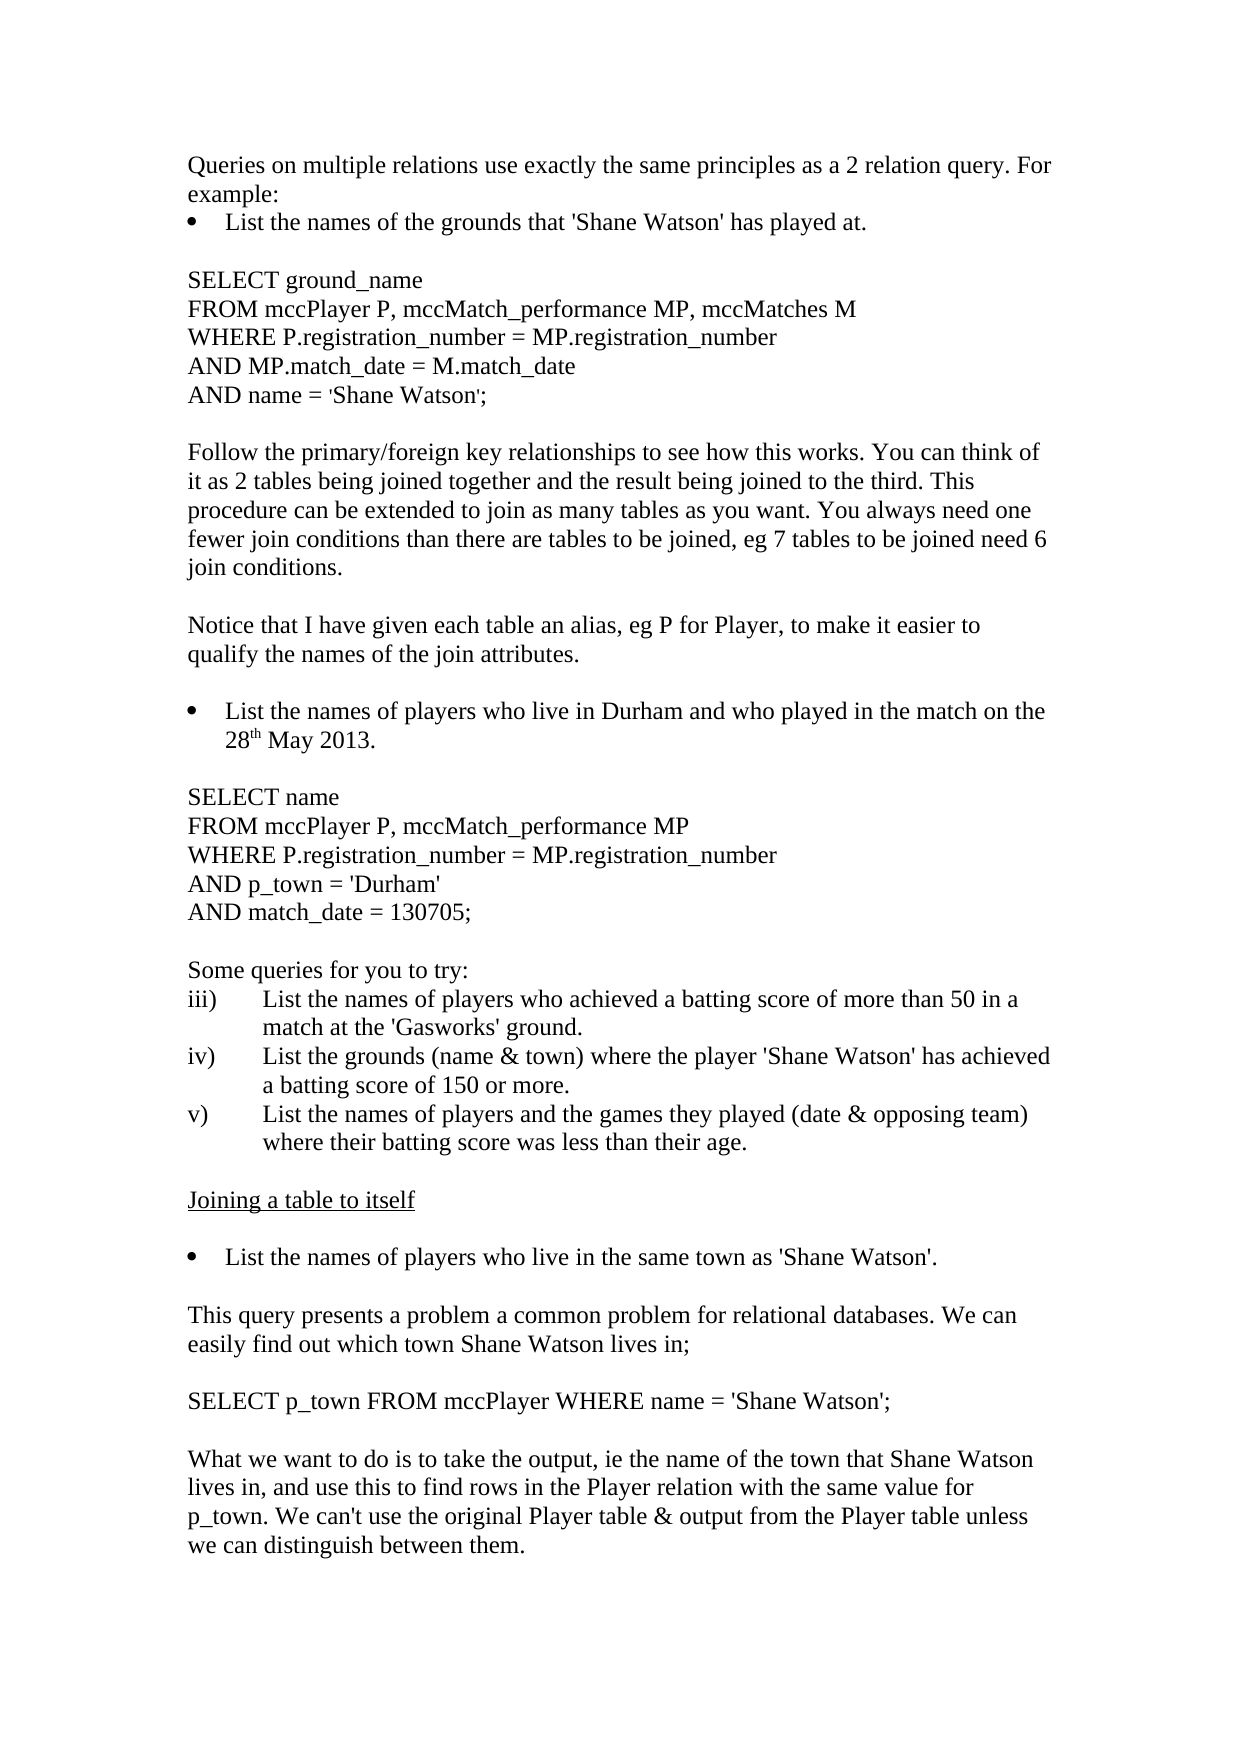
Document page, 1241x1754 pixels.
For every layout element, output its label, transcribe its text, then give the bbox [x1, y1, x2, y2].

text SELECT name [187, 782, 1053, 811]
text FROM mccPlayer P, mccMatch_performance MP [187, 811, 1053, 840]
text FROM mccPlayer P, mccMatch_performance MP, mccMatches M [187, 294, 1053, 322]
text AND name = 'Shane Watson'; [187, 380, 1053, 409]
list List the names of players who live in the same town as 'Shane Watson'. [187, 1242, 1053, 1271]
list List the names of the grounds that 'Shane Watson' has played at. [187, 207, 1053, 236]
text What we want to do is to take the output, ie the name of the town that Shane Watson lives in, and use this to find rows in the Player relation with the same value for p_town. We can't use the original Player table & output from the Player table unless we can distinguish between them. [187, 1444, 1053, 1559]
text Queries on multiple relations use exactly the same principles as a 2 relation query. For example: [187, 150, 1053, 207]
text Joining a table to itself [187, 1185, 1053, 1214]
text Notice that I have given each table an alias, eg P for Player, to make it easier to qualify the names of the join attributes. [187, 610, 1053, 667]
text WHERE P.registration_number = MP.registration_number [187, 840, 1053, 869]
list List the names of players who live in Durham and who played in the match on the 28th May 2013. [187, 696, 1053, 754]
text AND MP.match_date = M.match_date [187, 351, 1053, 380]
list List the names of players who achieved a batting score of more than 50 in a match at the 'Gasworks' ground. [187, 984, 1053, 1041]
text Some queries for you to try: [187, 955, 1053, 984]
text WHERE P.registration_number = MP.registration_number [187, 322, 1053, 351]
list List the names of players and the games they played (date & opposing team) where their batting score was less than their age. [187, 1099, 1053, 1156]
text This query presents a problem a common problem for relational databases. We can easily find out which town Shane Watson lives in; [187, 1300, 1053, 1357]
text SELECT ground_name [187, 265, 1053, 294]
text AND match_date = 130705; [187, 897, 1053, 926]
text SELECT p_town FROM mccPlayer WHERE name = 'Shane Watson'; [187, 1386, 1053, 1415]
list List the grounds (name & town) where the player 'Shane Watson' has achieved a batting score of 150 or more. [187, 1041, 1053, 1099]
text AND p_town = 'Durham' [187, 869, 1053, 897]
text Follow the primary/foreign key relationships to see how this works. You can think of it as 2 tables being joined together and the result being joined to the third. This procedure can be extended to join as many tables as you want. You always need one fewer join conditions than there are tables to be joined, eg 7 tables to be joined need 6 join conditions. [187, 437, 1053, 581]
